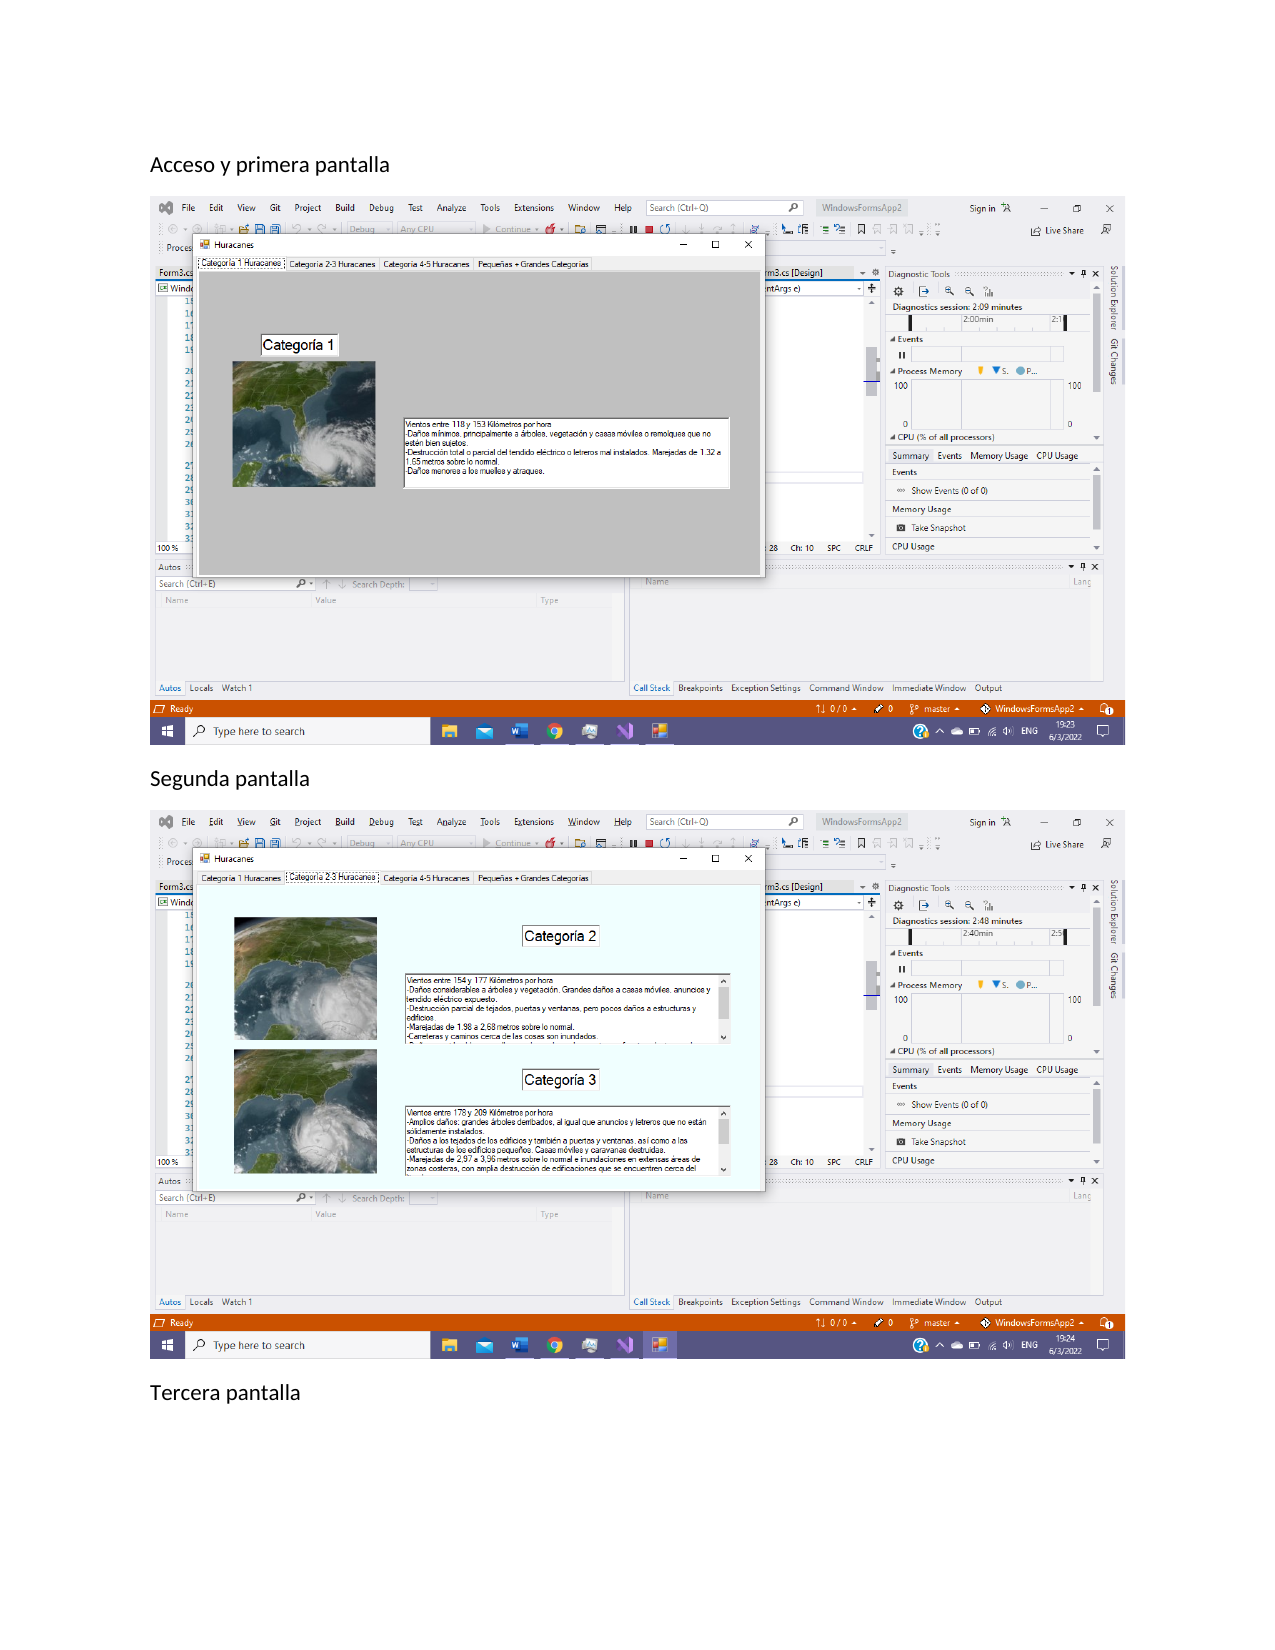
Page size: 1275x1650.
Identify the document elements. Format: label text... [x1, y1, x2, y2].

text Segunda pantalla [150, 764, 1125, 792]
text Tercera pantalla [150, 1378, 1125, 1406]
picture [150, 196, 1125, 745]
picture [150, 810, 1125, 1359]
text Acceso y primera pantalla [150, 150, 1125, 178]
